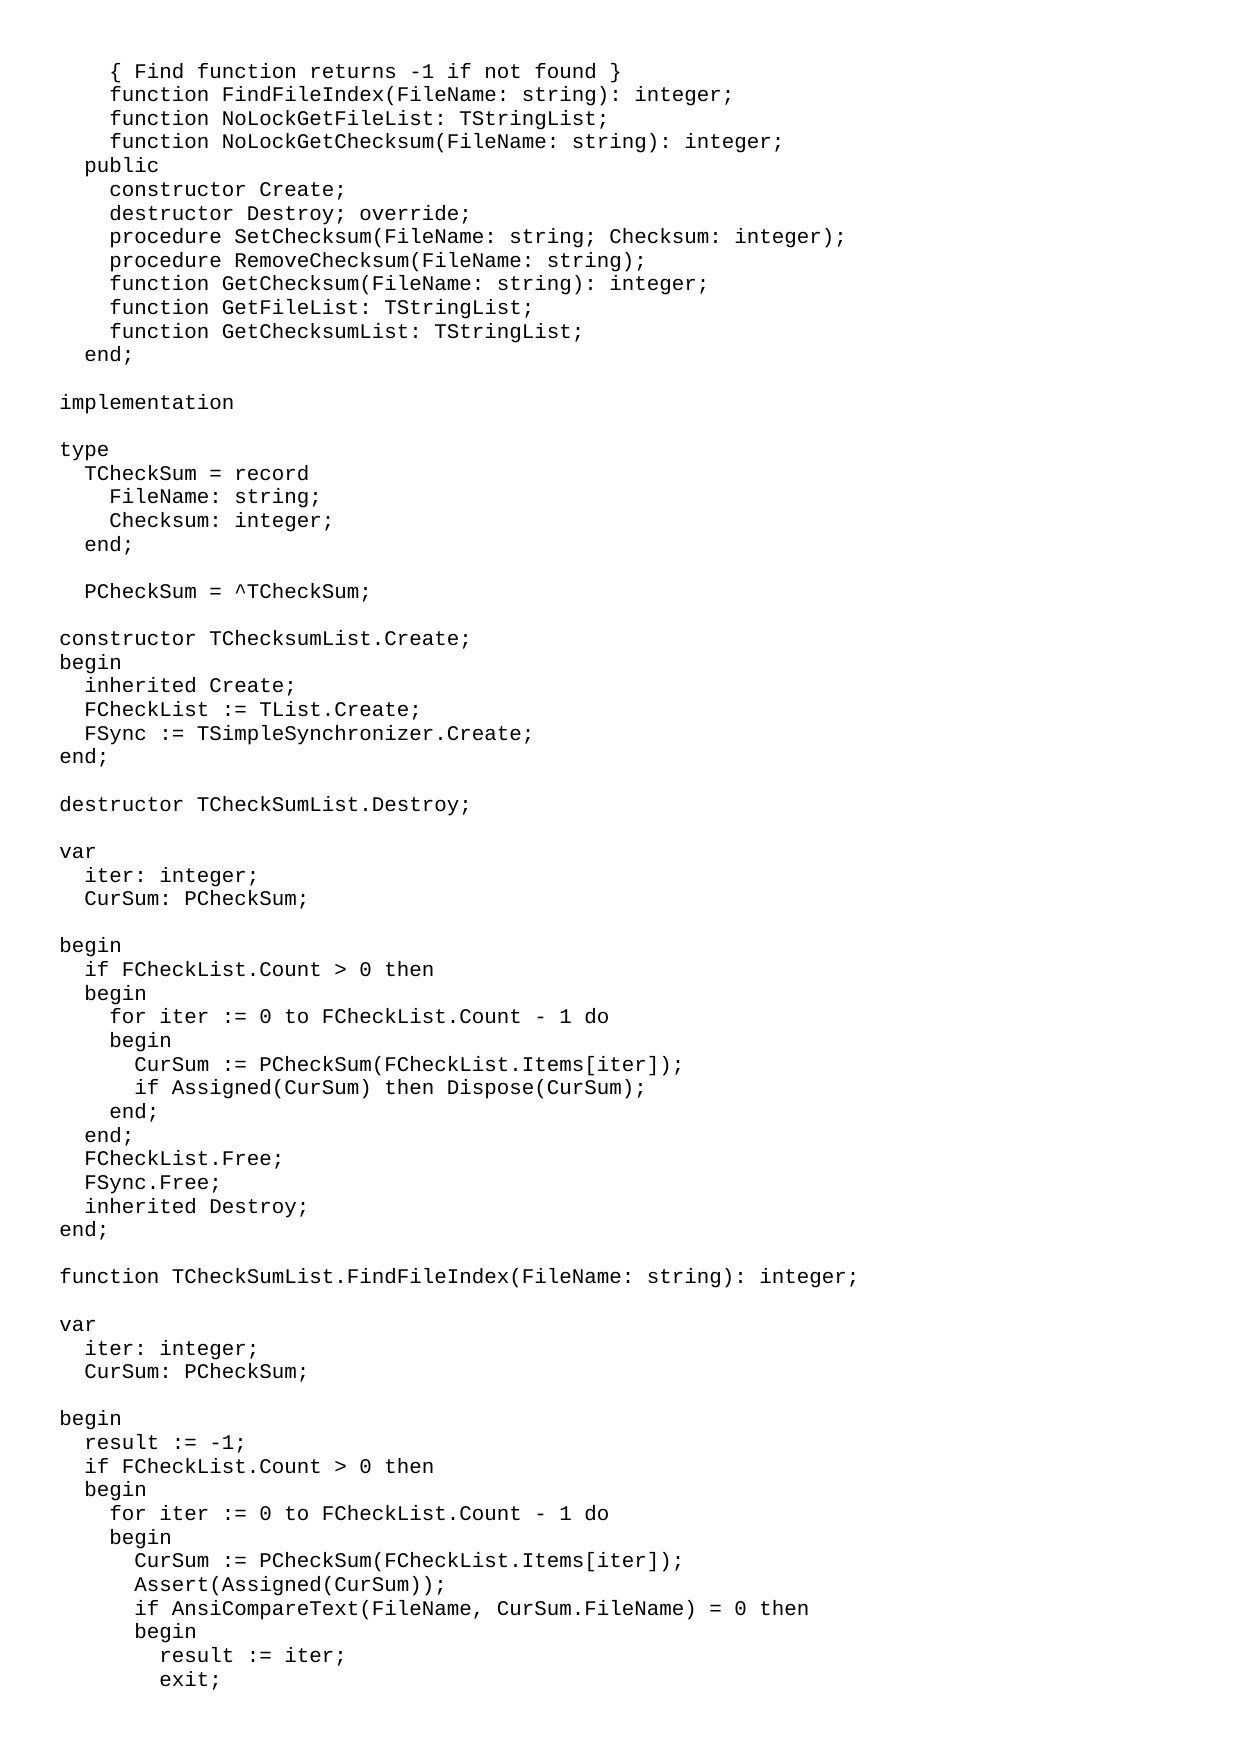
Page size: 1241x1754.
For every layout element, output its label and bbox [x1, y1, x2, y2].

table_cell [58, 59, 973, 1694]
